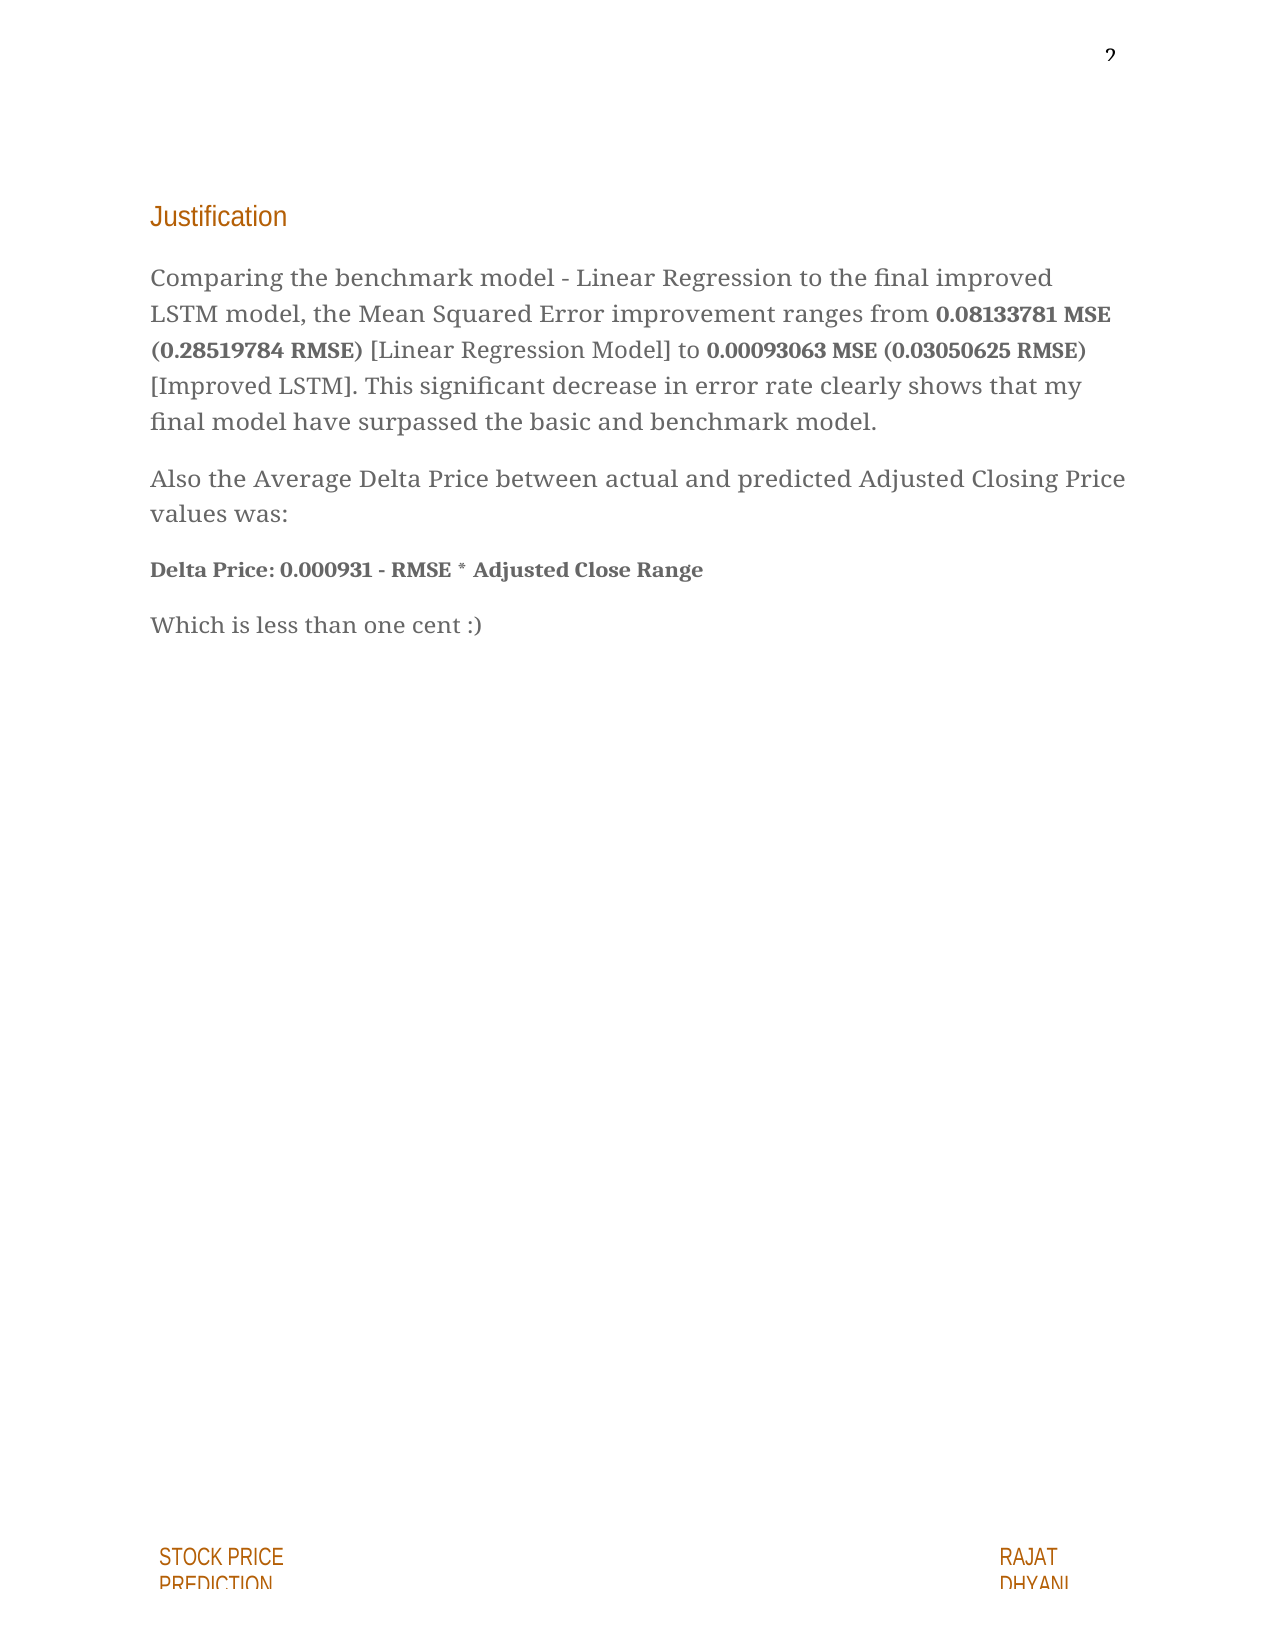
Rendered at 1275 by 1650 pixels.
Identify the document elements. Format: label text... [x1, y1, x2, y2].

text Comparing the benchmark model - Linear Regression to the final improved LSTM model, the Mean Squared Error improvement ranges from 0.08133781 MSE (0.28519784 RMSE) [Linear Regression Model] to 0.00093063 MSE (0.03050625 RMSE) [Improved LSTM]. This significant decrease in error rate clearly shows that my final model have surpassed the basic and benchmark model. [150, 262, 1126, 437]
text Justification [150, 199, 1260, 233]
text Delta Price: 0.000931 - RMSE * Adjusted Close Range [150, 558, 1260, 583]
text Also the Average Delta Price between actual and predicted Adjusted Closing Price values was: [150, 462, 1126, 530]
text Which is less than one cent :) [150, 610, 1260, 639]
